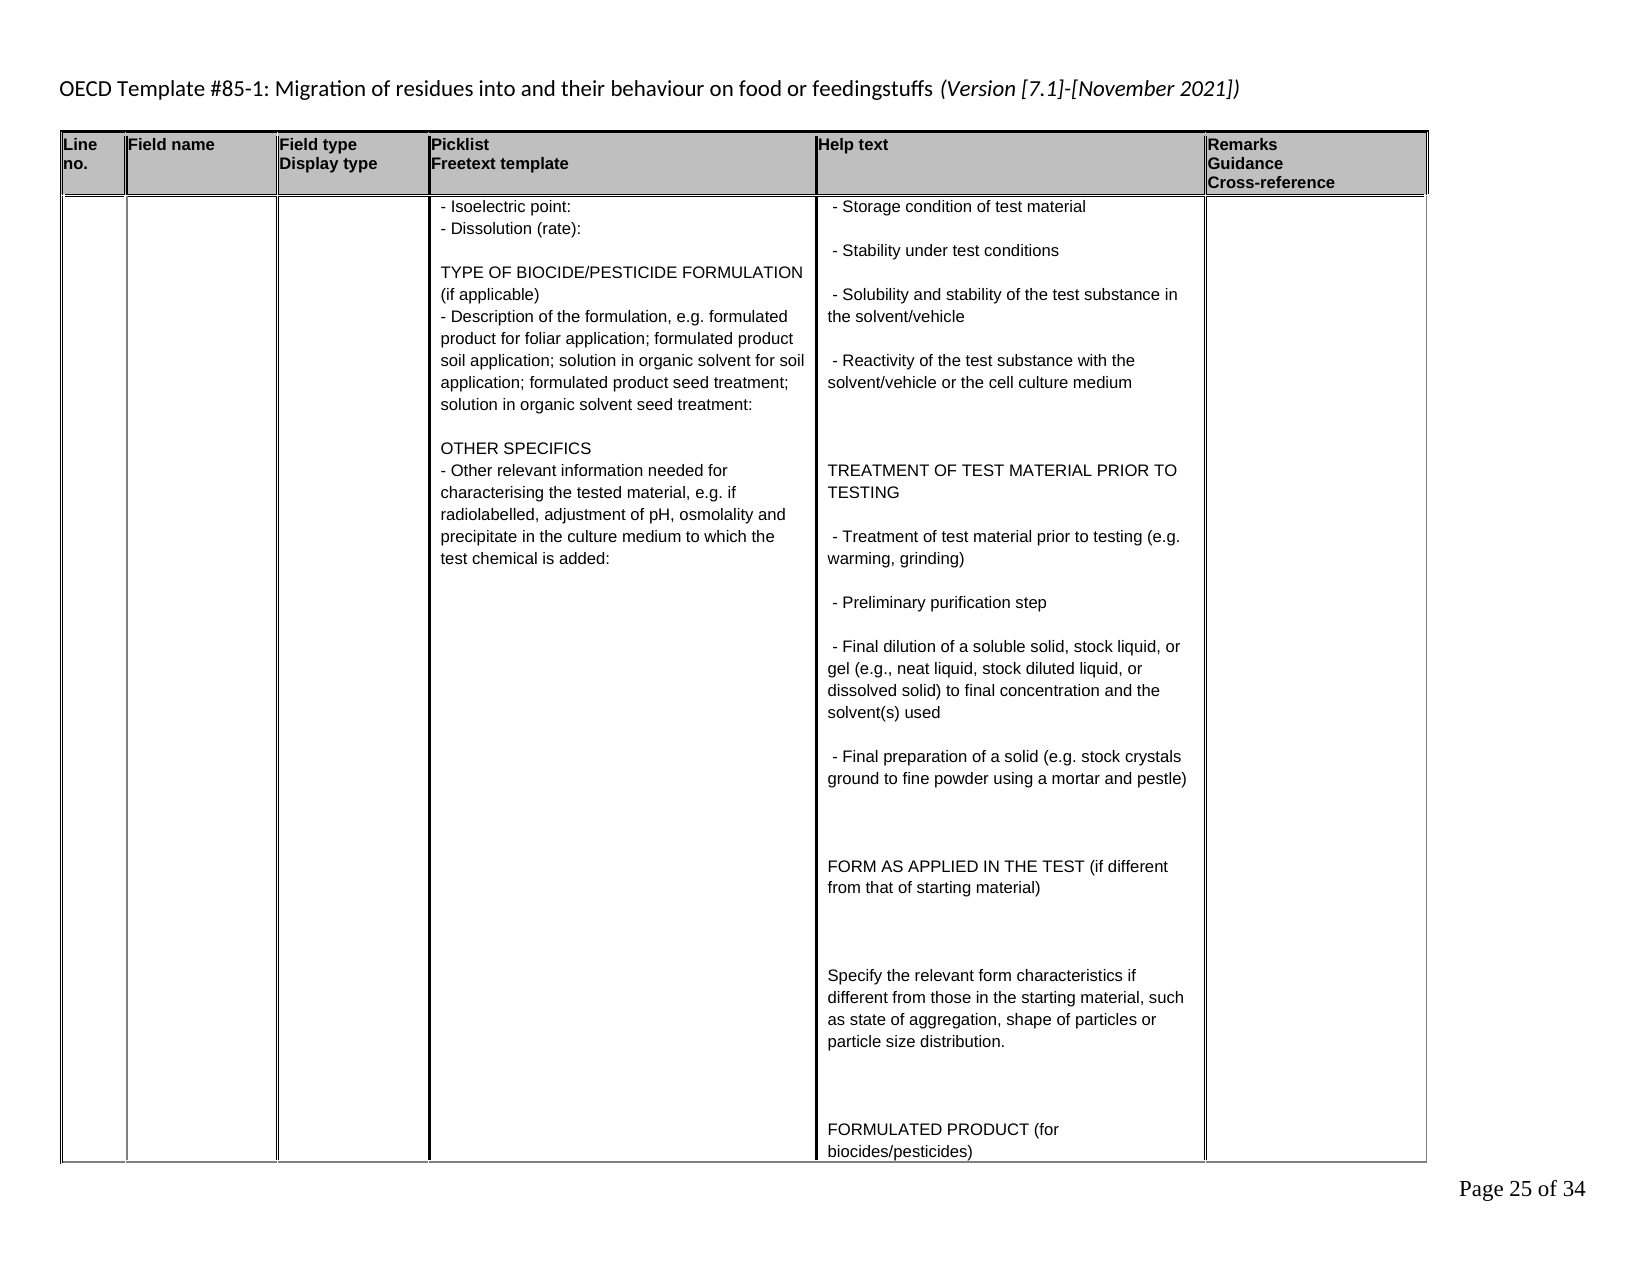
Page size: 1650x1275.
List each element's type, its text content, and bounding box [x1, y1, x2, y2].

table_header Line no. [63, 132, 126, 194]
table_cell [1206, 194, 1427, 1161]
table_cell Text template Display: Basic [278, 197, 429, 1161]
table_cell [816, 197, 1206, 1161]
table_header Remarks Guidance Cross-reference [1206, 133, 1426, 194]
table_header Picklist Freetext template [429, 133, 816, 194]
table_header Field name [126, 133, 277, 194]
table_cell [126, 197, 277, 1161]
table_cell [61, 194, 126, 1161]
table_header Field type Display type [278, 132, 429, 194]
table_header Help text [816, 133, 1206, 194]
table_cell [429, 197, 816, 1161]
